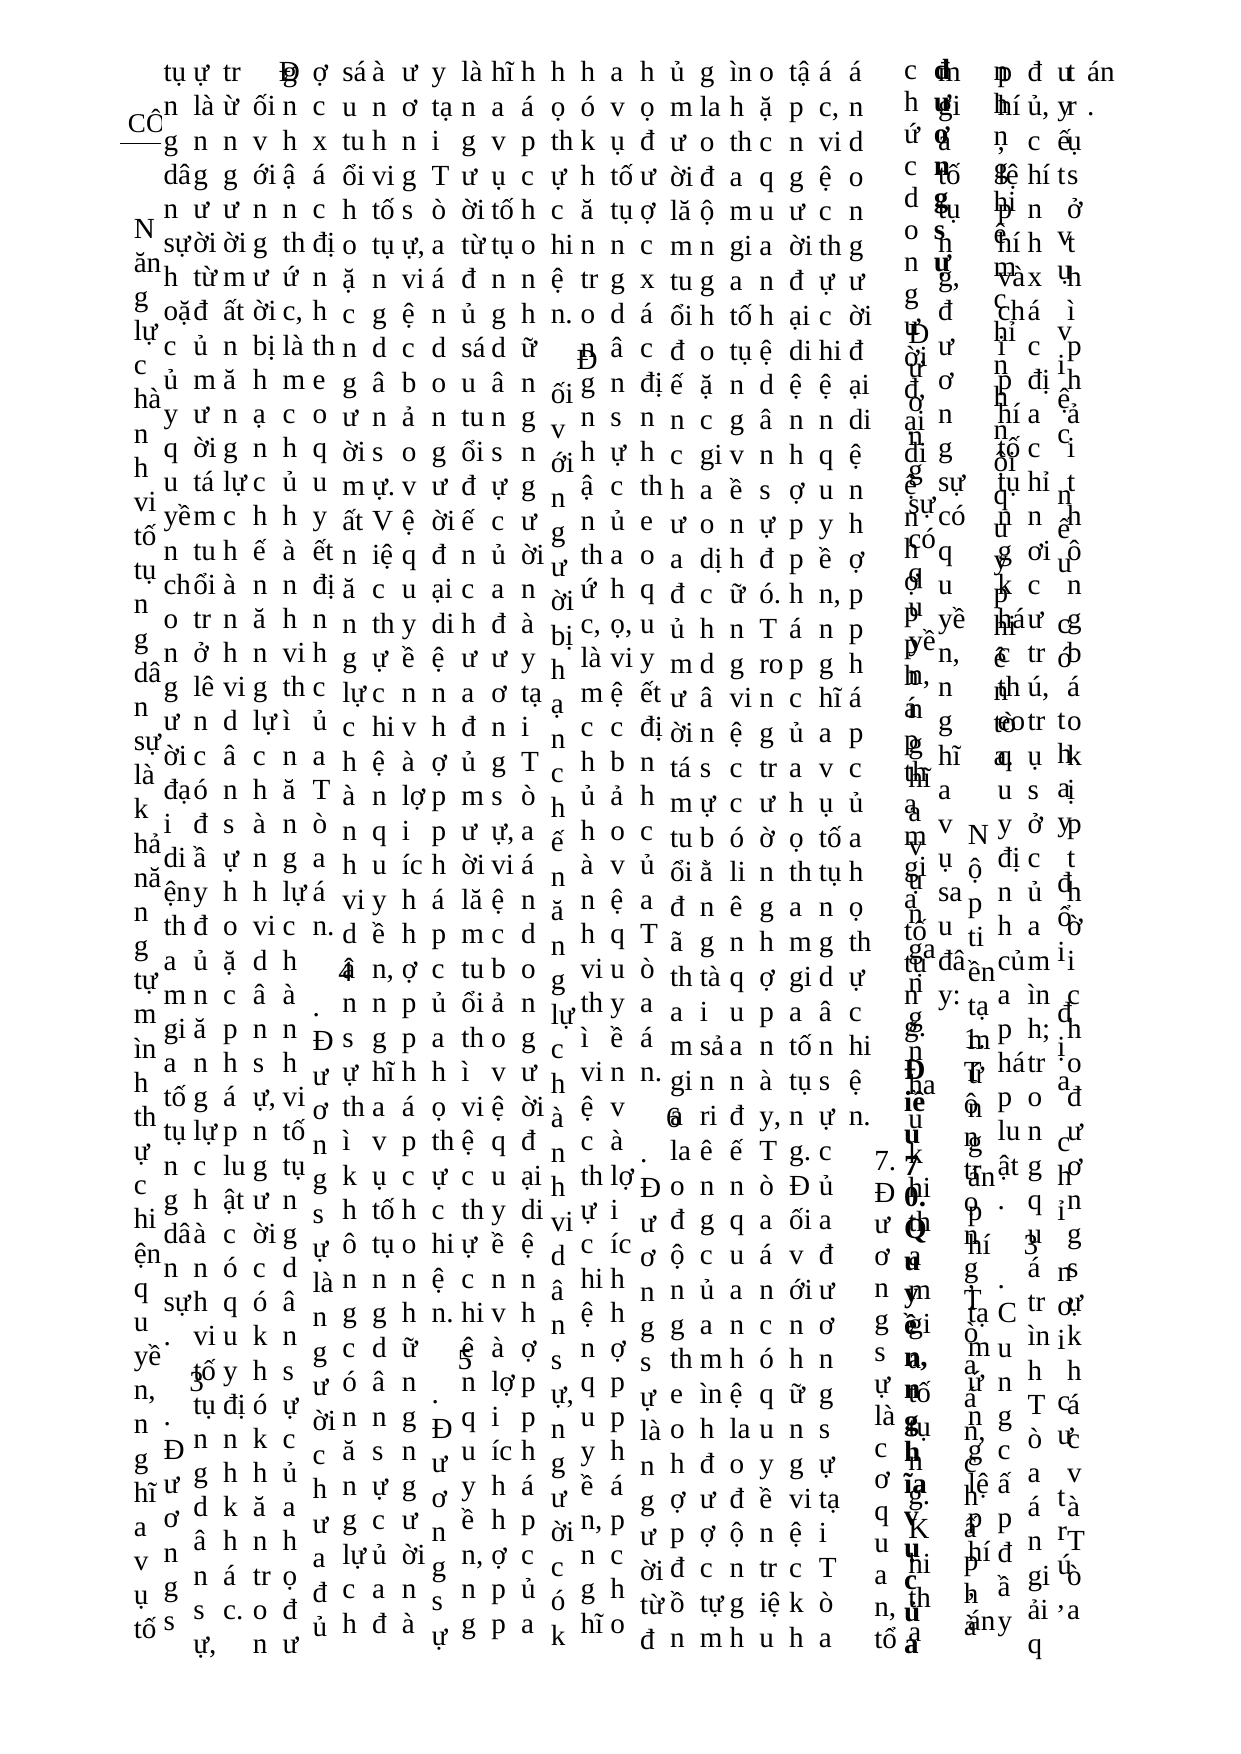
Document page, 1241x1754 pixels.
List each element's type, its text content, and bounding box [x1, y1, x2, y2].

text Đối với người bị hạn chế năng lực hành vi dân sự, người có khó khăn trong nhận thức, làm chủ hành vi thì năng lực hành vi tố tụng dân sự của họ được xác định theo quyết định của Tòa án. [253, 54, 278, 1659]
text 2. Nộp tiền tạm ứng án phí, tạm ứng lệ phí, án phí, lệ phí và chi phí tố tụng khác theo quy định của pháp luật. [997, 54, 1025, 627]
text 3. Cung cấp đầy đủ, chính xác địa chỉ nơi cư trú, trụ sở của mình; trong quá trình Tòa án giải quyết vụ việc nếu có thay đổi địa chỉ nơi cư trú, trụ sở thì phải thông báo kịp thời cho đương sự khác và Tòa án. [1027, 54, 1053, 1659]
text Đương sự có quyền, nghĩa vụ ngang nhau khi tham gia tố tụng. Khi tham gia tố tụng, đương sự có quyền, nghĩa vụ sau đây: [908, 289, 936, 1648]
text 6. Đương sự là người từ đủ mười lăm tuổi đến chưa đủ mười tám tuổi đã tham gia lao động theo hợp đồng lao động hoặc giao dịch dân sự bằng tài sản riêng của mình được tự mình tham gia tố tụng về những việc có liên quan đến quan hệ lao động hoặc quan hệ dân sự đó. Trong trường hợp này, Tòa án có quyền triệu tập người đại diện hợp pháp của họ tham gia tố tụng. Đối với những việc khác, việc thực hiện quyền, nghĩa vụ tố tụng dân sự của đương sự tại Tòa án do người đại diện hợp pháp của họ thực hiện. [699, 54, 725, 1653]
text 4. Đương sự là người chưa đủ sáu tuổi hoặc người mất năng lực hành vi dân sự thì không có năng lực hành vi tố tụng dân sự. Việc thực hiện quyền, nghĩa vụ tố tụng dân sự của đương sự, việc bảo vệ quyền và lợi ích hợp pháp cho những người này tại Tòa án do người đại diện hợp pháp của họ thực hiện. [372, 54, 398, 1639]
text 3. Đương sự là người từ đủ mười tám tuổi trở lên có đầy đủ năng lực hành vi tố tụng dân sự, trừ người mất năng lực hành vi dân sự hoặc pháp luật có quy định khác. [193, 54, 219, 1659]
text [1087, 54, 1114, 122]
text Đối với người bị hạn chế năng lực hành vi dân sự, người có khó khăn trong nhận thức, làm chủ hành vi thì năng lực hành vi tố tụng dân sự của họ được xác định theo quyết định của Tòa án. [312, 54, 338, 942]
text Đương sự có quyền, nghĩa vụ ngang nhau khi tham gia tố tụng. Khi tham gia tố tụng, đương sự có quyền, nghĩa vụ sau đây: [938, 54, 966, 1010]
text Đối với người bị hạn chế năng lực hành vi dân sự, người có khó khăn trong nhận thức, làm chủ hành vi thì năng lực hành vi tố tụng dân sự của họ được xác định theo quyết định của Tòa án. [282, 54, 308, 1659]
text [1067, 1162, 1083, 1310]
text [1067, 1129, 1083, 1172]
text 3. Cung cấp đầy đủ, chính xác địa chỉ nơi cư trú, trụ sở của mình; trong quá trình Tòa án giải quyết vụ việc nếu có thay đổi địa chỉ nơi cư trú, trụ sở thì phải thông báo kịp thời cho đương sự khác và Tòa án. [1067, 54, 1083, 924]
text 2. Năng lực hành vi tố tụng dân sự là khả năng tự mình thực hiện quyền, nghĩa vụ tố tụng dân sự hoặc ủy quyền cho người đại diện tham gia tố tụng dân sự. [133, 177, 161, 1645]
text 6. Đương sự là người từ đủ mười lăm tuổi đến chưa đủ mười tám tuổi đã tham gia lao động theo hợp đồng lao động hoặc giao dịch dân sự bằng tài sản riêng của mình được tự mình tham gia tố tụng về những việc có liên quan đến quan hệ lao động hoặc quan hệ dân sự đó. Trong trường hợp này, Tòa án có quyền triệu tập người đại diện hợp pháp của họ tham gia tố tụng. Đối với những việc khác, việc thực hiện quyền, nghĩa vụ tố tụng dân sự của đương sự tại Tòa án do người đại diện hợp pháp của họ thực hiện. [759, 54, 785, 1653]
text 6. Đương sự là người từ đủ mười lăm tuổi đến chưa đủ mười tám tuổi đã tham gia lao động theo hợp đồng lao động hoặc giao dịch dân sự bằng tài sản riêng của mình được tự mình tham gia tố tụng về những việc có liên quan đến quan hệ lao động hoặc quan hệ dân sự đó. Trong trường hợp này, Tòa án có quyền triệu tập người đại diện hợp pháp của họ tham gia tố tụng. Đối với những việc khác, việc thực hiện quyền, nghĩa vụ tố tụng dân sự của đương sự tại Tòa án do người đại diện hợp pháp của họ thực hiện. [729, 54, 755, 1653]
text 2. Nộp tiền tạm ứng án phí, tạm ứng lệ phí, án phí, lệ phí và chi phí tố tụng khác theo quy định của pháp luật. [997, 621, 1025, 1215]
text Đối với người bị hạn chế năng lực hành vi dân sự, người có khó khăn trong nhận thức, làm chủ hành vi thì việc thực hiện quyền, nghĩa vụ tố tụng dân sự của họ, việc bảo vệ quyền và lợi ích hợp pháp cho họ được xác định theo quyết định của Tòa án. [580, 54, 606, 1639]
text 5. Đương sự là người từ đủ sáu tuổi đến chưa đủ mười lăm tuổi thì việc thực hiện quyền, nghĩa vụ tố tụng dân sự của đương sự, việc bảo vệ quyền và lợi ích hợp pháp cho những người này tại Tòa án do người đại diện hợp pháp của họ thực hiện. [491, 54, 517, 1639]
text Đối với người bị hạn chế năng lực hành vi dân sự, người có khó khăn trong nhận thức, làm chủ hành vi thì việc thực hiện quyền, nghĩa vụ tố tụng dân sự của họ, việc bảo vệ quyền và lợi ích hợp pháp cho họ được xác định theo quyết định của Tòa án. [610, 54, 636, 1639]
text 5. Đương sự là người từ đủ sáu tuổi đến chưa đủ mười lăm tuổi thì việc thực hiện quyền, nghĩa vụ tố tụng dân sự của đương sự, việc bảo vệ quyền và lợi ích hợp pháp cho những người này tại Tòa án do người đại diện hợp pháp của họ thực hiện. [461, 54, 487, 1639]
text 6. Đương sự là người từ đủ mười lăm tuổi đến chưa đủ mười tám tuổi đã tham gia lao động theo hợp đồng lao động hoặc giao dịch dân sự bằng tài sản riêng của mình được tự mình tham gia tố tụng về những việc có liên quan đến quan hệ lao động hoặc quan hệ dân sự đó. Trong trường hợp này, Tòa án có quyền triệu tập người đại diện hợp pháp của họ tham gia tố tụng. Đối với những việc khác, việc thực hiện quyền, nghĩa vụ tố tụng dân sự của đương sự tại Tòa án do người đại diện hợp pháp của họ thực hiện. [670, 54, 696, 1653]
text 5. Đương sự là người từ đủ sáu tuổi đến chưa đủ mười lăm tuổi thì việc thực hiện quyền, nghĩa vụ tố tụng dân sự của đương sự, việc bảo vệ quyền và lợi ích hợp pháp cho những người này tại Tòa án do người đại diện hợp pháp của họ thực hiện. [521, 54, 547, 1639]
text 6. Đương sự là người từ đủ mười lăm tuổi đến chưa đủ mười tám tuổi đã tham gia lao động theo hợp đồng lao động hoặc giao dịch dân sự bằng tài sản riêng của mình được tự mình tham gia tố tụng về những việc có liên quan đến quan hệ lao động hoặc quan hệ dân sự đó. Trong trường hợp này, Tòa án có quyền triệu tập người đại diện hợp pháp của họ tham gia tố tụng. Đối với những việc khác, việc thực hiện quyền, nghĩa vụ tố tụng dân sự của đương sự tại Tòa án do người đại diện hợp pháp của họ thực hiện. [819, 54, 844, 1653]
text 4. Đương sự là người chưa đủ sáu tuổi hoặc người mất năng lực hành vi dân sự thì không có năng lực hành vi tố tụng dân sự. Việc thực hiện quyền, nghĩa vụ tố tụng dân sự của đương sự, việc bảo vệ quyền và lợi ích hợp pháp cho những người này tại Tòa án do người đại diện hợp pháp của họ thực hiện. [431, 54, 457, 1329]
text 2. Năng lực hành vi tố tụng dân sự là khả năng tự mình thực hiện quyền, nghĩa vụ tố tụng dân sự hoặc ủy quyền cho người đại diện tham gia tố tụng dân sự. [163, 54, 191, 1352]
text 6. Đương sự là người từ đủ mười lăm tuổi đến chưa đủ mười tám tuổi đã tham gia lao động theo hợp đồng lao động hoặc giao dịch dân sự bằng tài sản riêng của mình được tự mình tham gia tố tụng về những việc có liên quan đến quan hệ lao động hoặc quan hệ dân sự đó. Trong trường hợp này, Tòa án có quyền triệu tập người đại diện hợp pháp của họ tham gia tố tụng. Đối với những việc khác, việc thực hiện quyền, nghĩa vụ tố tụng dân sự của đương sự tại Tòa án do người đại diện hợp pháp của họ thực hiện. [789, 54, 815, 1653]
text 4. Đương sự là người chưa đủ sáu tuổi hoặc người mất năng lực hành vi dân sự thì không có năng lực hành vi tố tụng dân sự. Việc thực hiện quyền, nghĩa vụ tố tụng dân sự của đương sự, việc bảo vệ quyền và lợi ích hợp pháp cho những người này tại Tòa án do người đại diện hợp pháp của họ thực hiện. [312, 954, 338, 1643]
text 2. Nộp tiền tạm ứng án phí, tạm ứng lệ phí, án phí, lệ phí và chi phí tố tụng khác theo quy định của pháp luật. [968, 783, 996, 1636]
text Đối với người bị hạn chế năng lực hành vi dân sự, người có khó khăn trong nhận thức, làm chủ hành vi thì việc thực hiện quyền, nghĩa vụ tố tụng dân sự của họ, việc bảo vệ quyền và lợi ích hợp pháp cho họ được xác định theo quyết định của Tòa án. [640, 54, 666, 1088]
text 4. Đương sự là người chưa đủ sáu tuổi hoặc người mất năng lực hành vi dân sự thì không có năng lực hành vi tố tụng dân sự. Việc thực hiện quyền, nghĩa vụ tố tụng dân sự của đương sự, việc bảo vệ quyền và lợi ích hợp pháp cho những người này tại Tòa án do người đại diện hợp pháp của họ thực hiện. [342, 54, 368, 1639]
text 4. Đương sự là người chưa đủ sáu tuổi hoặc người mất năng lực hành vi dân sự thì không có năng lực hành vi tố tụng dân sự. Việc thực hiện quyền, nghĩa vụ tố tụng dân sự của đương sự, việc bảo vệ quyền và lợi ích hợp pháp cho những người này tại Tòa án do người đại diện hợp pháp của họ thực hiện. [402, 54, 427, 1639]
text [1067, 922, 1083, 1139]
text 3. Đương sự là người từ đủ mười tám tuổi trở lên có đầy đủ năng lực hành vi tố tụng dân sự, trừ người mất năng lực hành vi dân sự hoặc pháp luật có quy định khác. [223, 54, 249, 1625]
text Đối với người bị hạn chế năng lực hành vi dân sự, người có khó khăn trong nhận thức, làm chủ hành vi thì việc thực hiện quyền, nghĩa vụ tố tụng dân sự của họ, việc bảo vệ quyền và lợi ích hợp pháp cho họ được xác định theo quyết định của Tòa án. [551, 342, 576, 1651]
